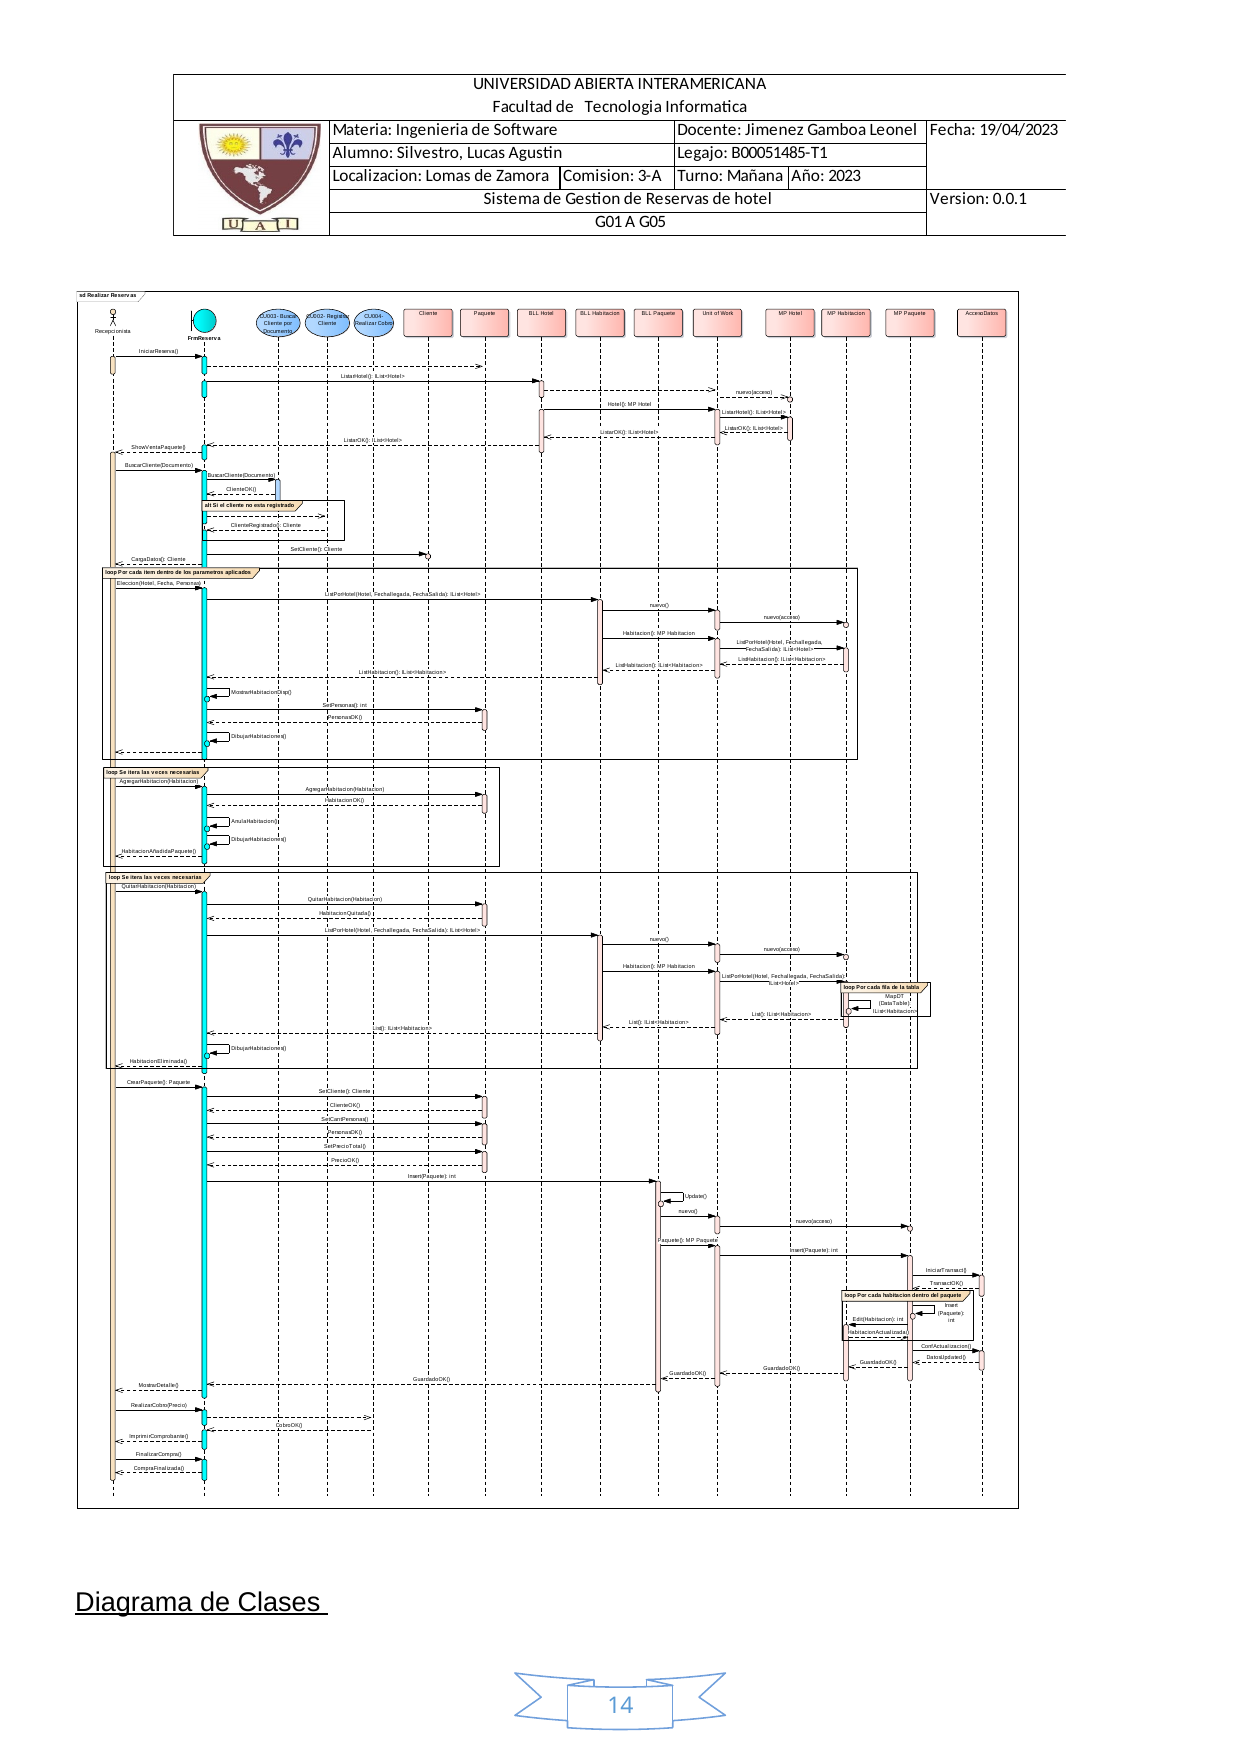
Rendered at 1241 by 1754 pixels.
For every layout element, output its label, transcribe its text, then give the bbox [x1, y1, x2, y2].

text Diagrama de Clases [75, 1586, 1165, 1617]
